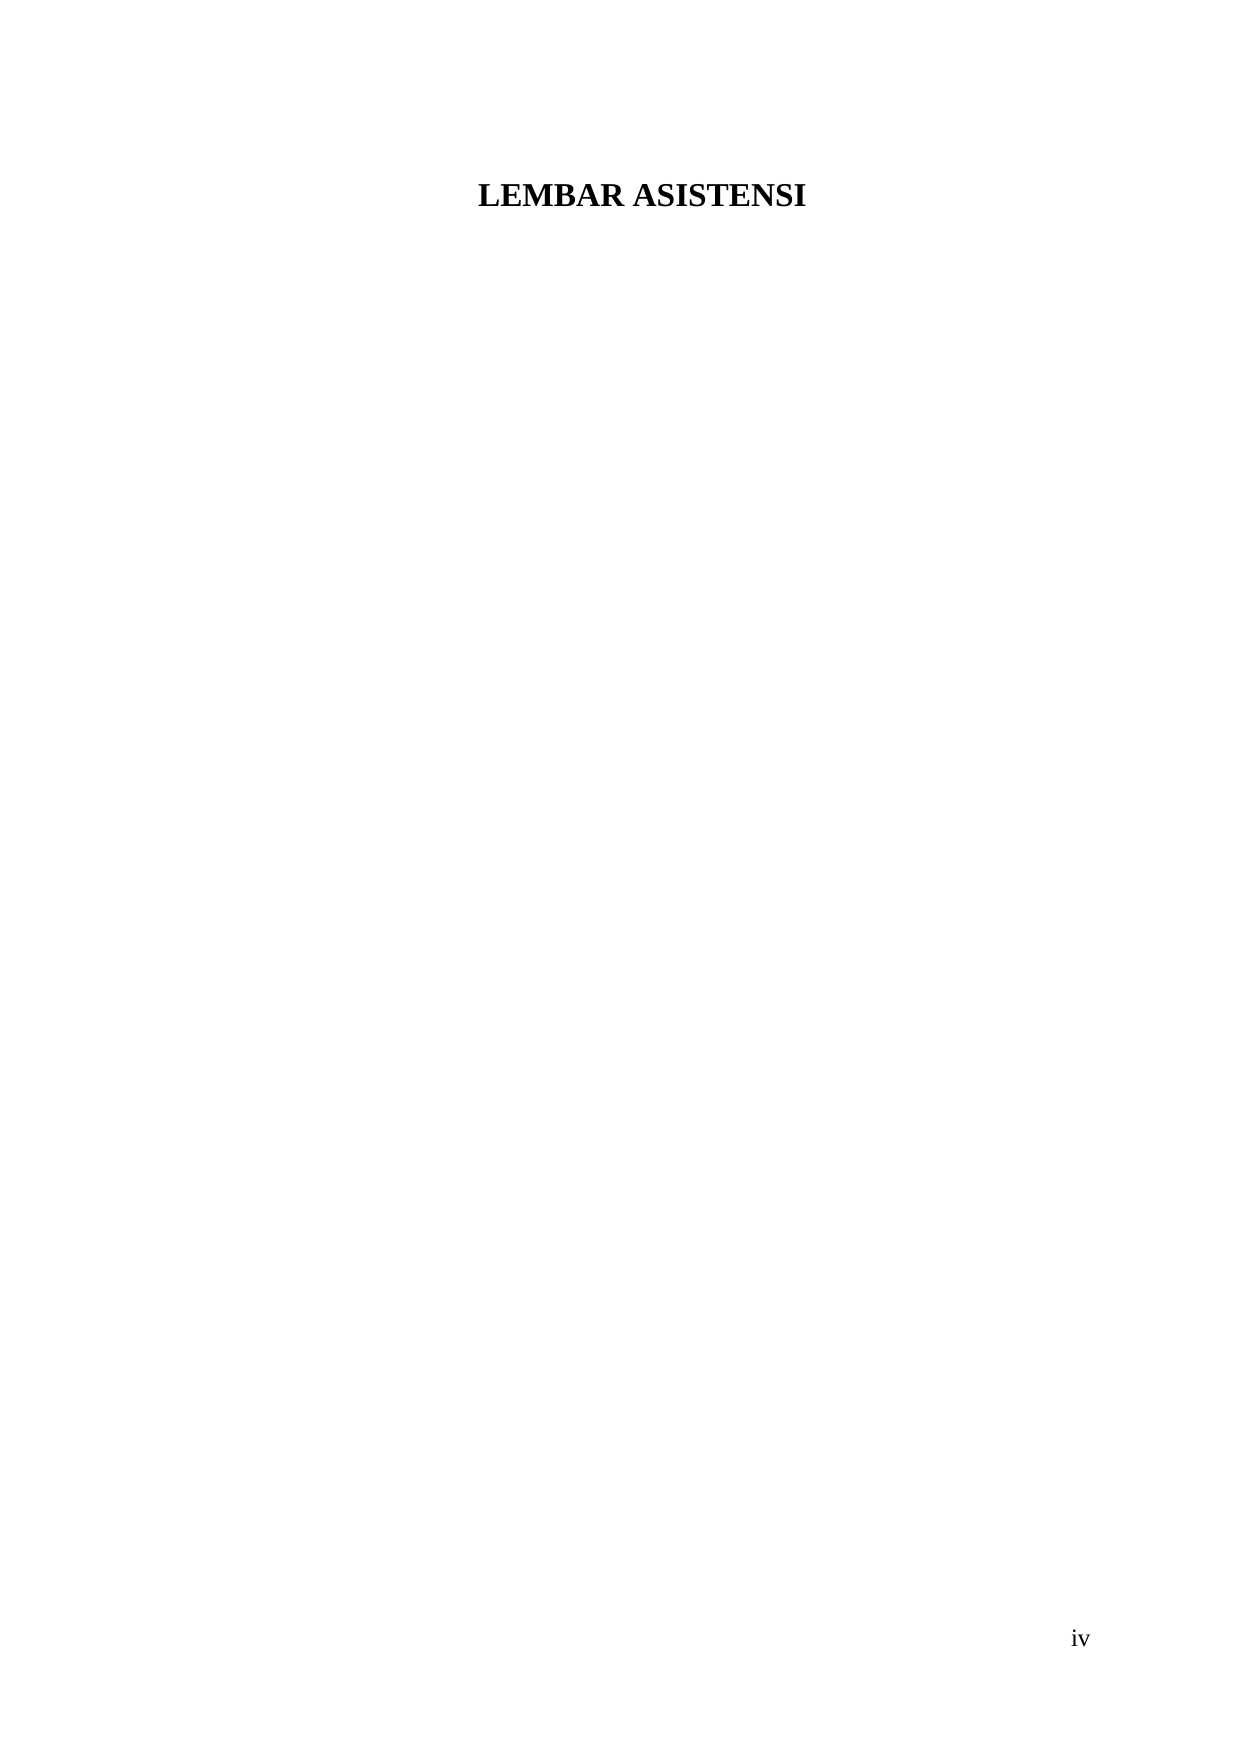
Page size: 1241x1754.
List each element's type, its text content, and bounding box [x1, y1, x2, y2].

subtitle LEMBAR ASISTENSI [194, 175, 1090, 213]
